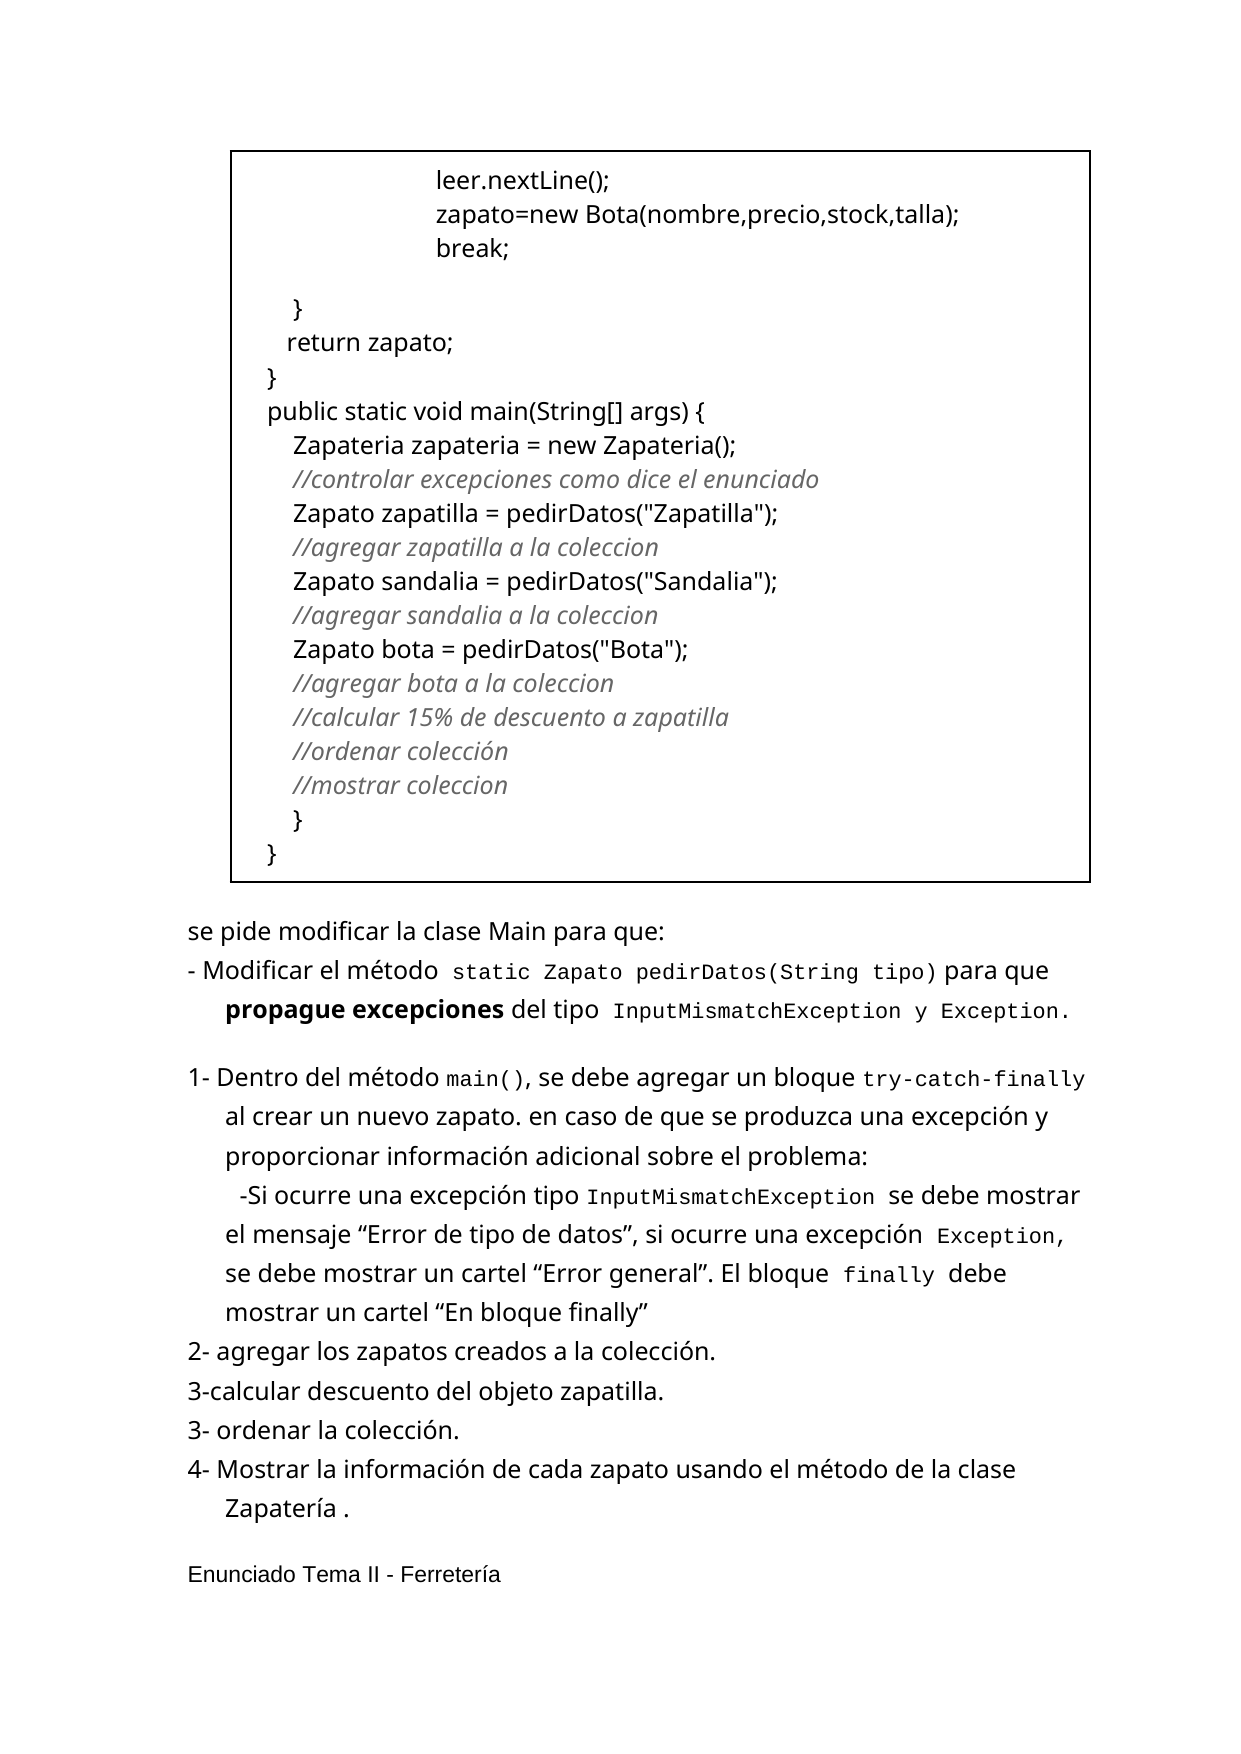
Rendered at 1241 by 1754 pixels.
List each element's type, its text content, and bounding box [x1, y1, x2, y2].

list 3-calcular descuento del objeto zapatilla. [187, 1373, 1090, 1407]
list 2- agregar los zapatos creados a la colección. [187, 1334, 1090, 1368]
list Enunciado Tema II - Ferretería [187, 1561, 1090, 1587]
list 3- ordenar la colección. [187, 1412, 1090, 1446]
list -Si ocurre una excepción tipo InputMismatchException se debe mostrar el mensaje “Error de tipo de datos”, si ocurre una excepción Exception, se debe mostrar un cartel “Error general”. El bloque finally debe mostrar un cartel “En bloque finally” [187, 1177, 1090, 1329]
list 1- Dentro del método main(), se debe agregar un bloque try-catch-finally al crear un nuevo zapato. en caso de que se produzca una excepción y proporcionar información adicional sobre el problema: [187, 1060, 1090, 1172]
list - Modificar el método static Zapato pedirDatos(String tipo) para que propague excepciones del tipo InputMismatchException y Exception. [187, 953, 1090, 1026]
list 4- Mostrar la información de cada zapato usando el método de la clase Zapatería . [187, 1451, 1090, 1525]
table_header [232, 152, 1089, 881]
list se pide modificar la clase Main para que: [187, 914, 1090, 948]
